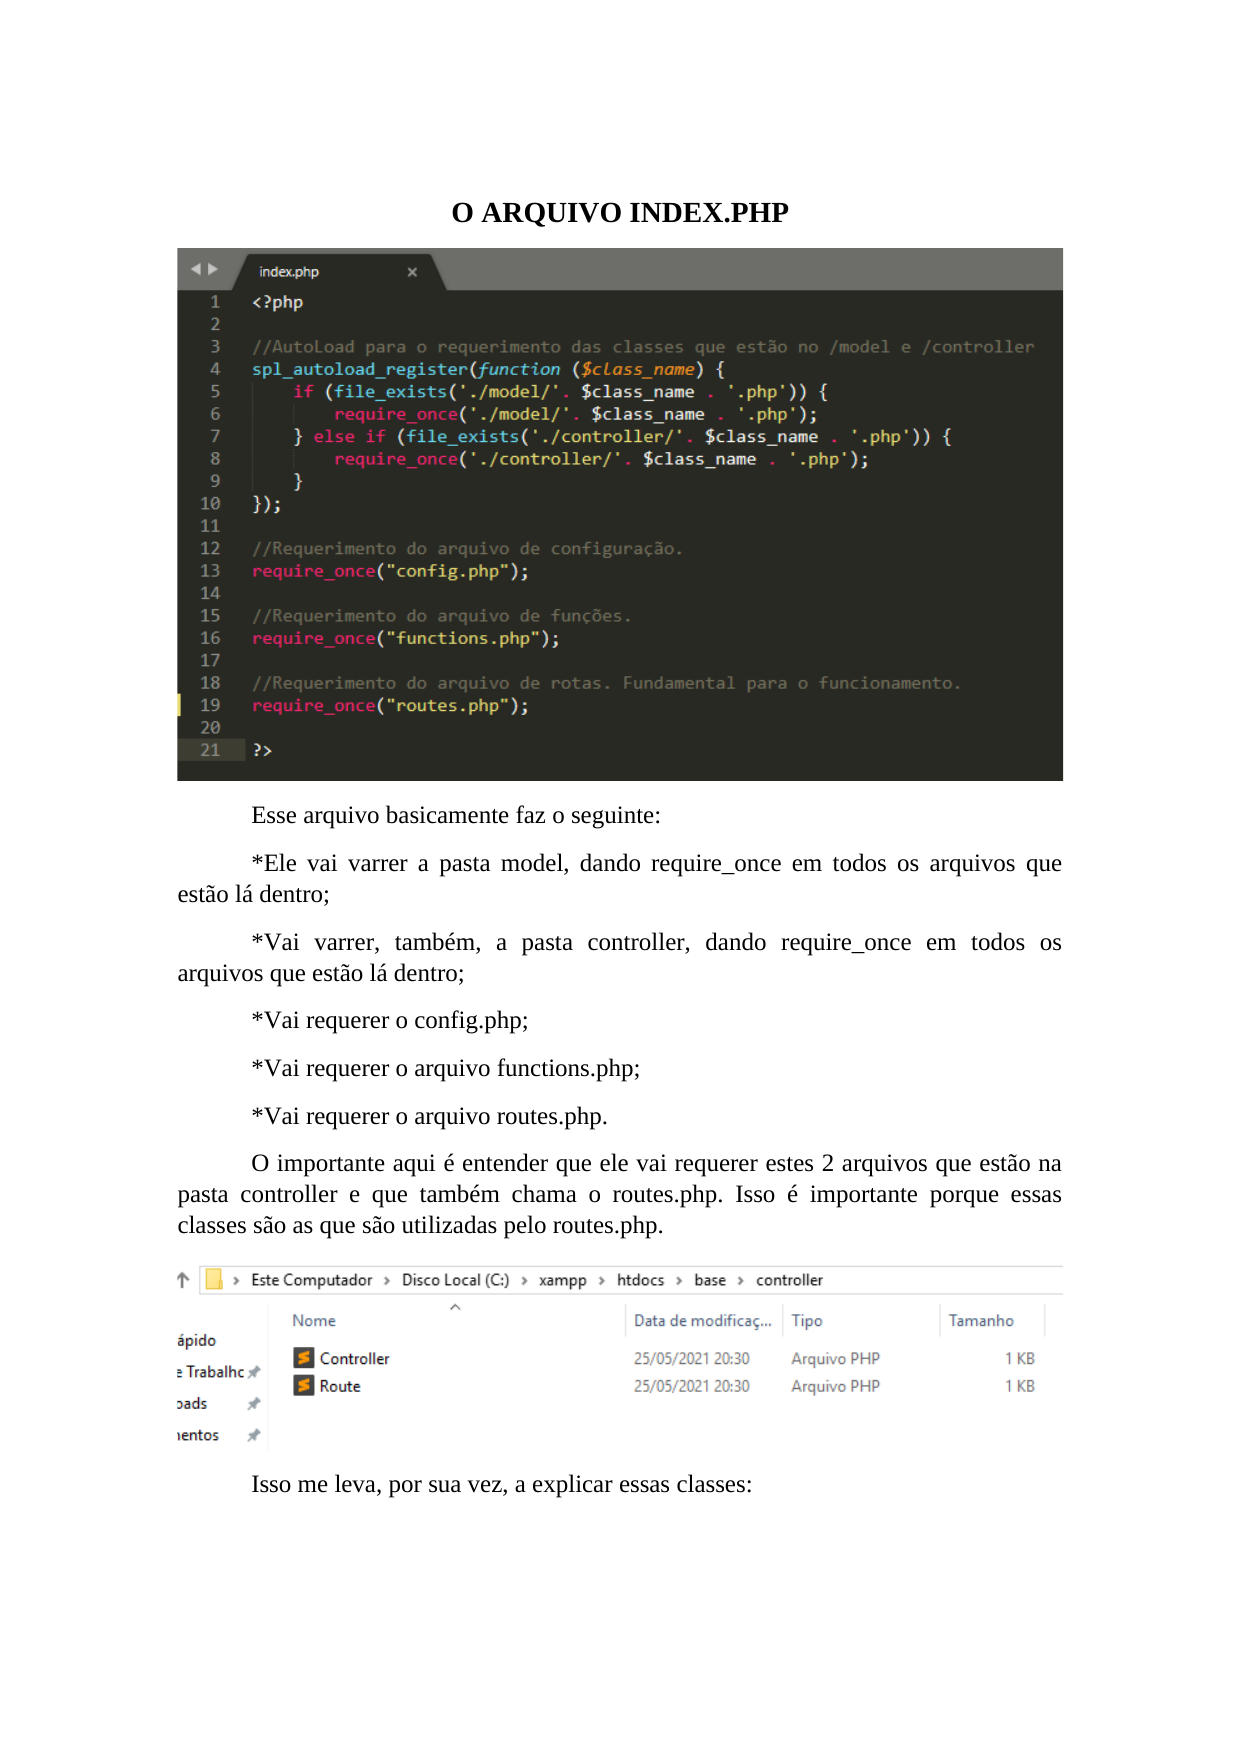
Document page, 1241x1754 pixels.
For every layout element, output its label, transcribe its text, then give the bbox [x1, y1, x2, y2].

text *Vai requerer o config.php; [177, 1005, 1063, 1034]
text *Vai requerer o arquivo functions.php; [177, 1053, 1063, 1082]
picture [177, 248, 1064, 781]
text Isso me leva, por sua vez, a explicar essas classes: [177, 1469, 1063, 1498]
text *Vai varrer, também, a pasta controller, dando require_once em todos os arquivos que estão lá dentro; [177, 927, 1063, 986]
text O ARQUIVO INDEX.PHP [177, 195, 1063, 229]
text *Vai requerer o arquivo routes.php. [177, 1101, 1063, 1129]
text Esse arquivo basicamente faz o seguinte: [177, 800, 1063, 828]
text O importante aqui é entender que ele vai requerer estes 2 arquivos que estão na pasta controller e que também chama o routes.php. Isso é importante porque essas classes são as que são utilizadas pelo routes.php. [177, 1148, 1063, 1239]
picture [177, 1258, 1064, 1451]
text *Ele vai varrer a pasta model, dando require_once em todos os arquivos que estão lá dentro; [177, 848, 1063, 908]
